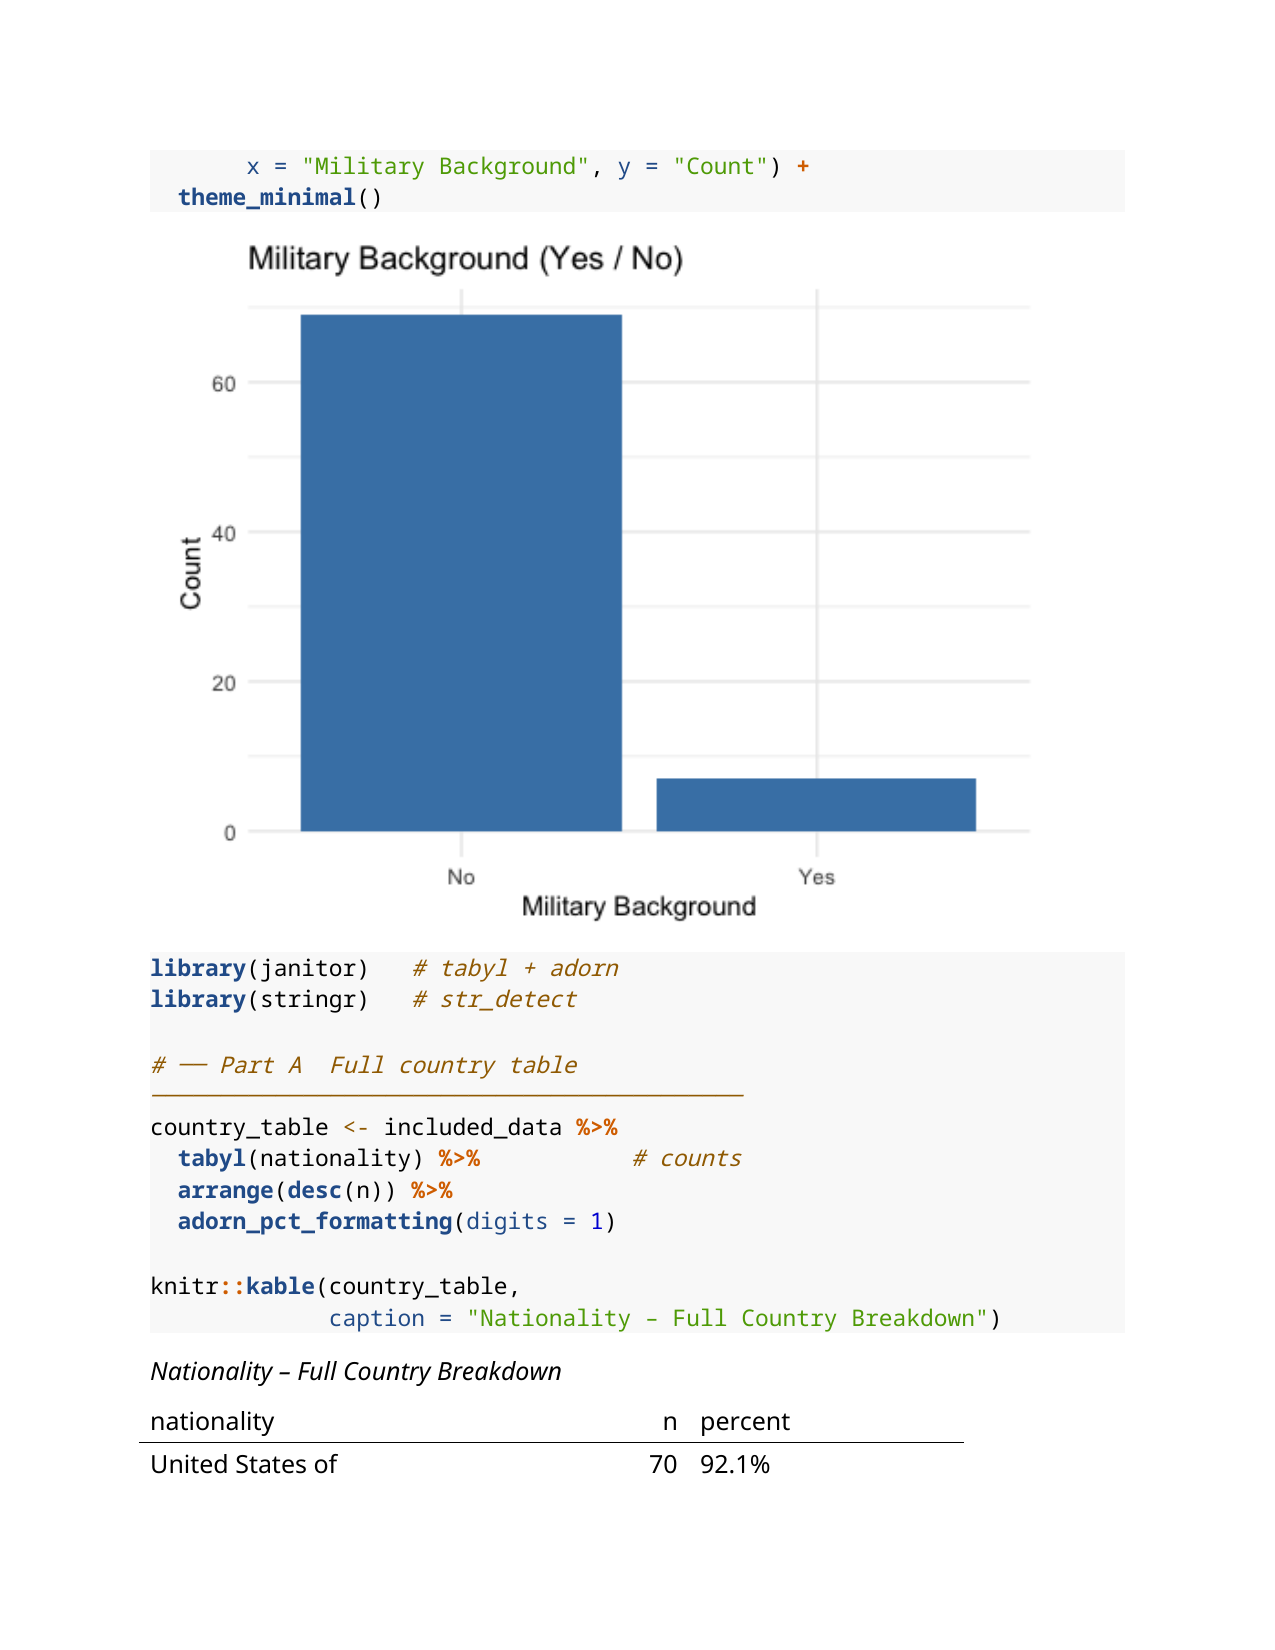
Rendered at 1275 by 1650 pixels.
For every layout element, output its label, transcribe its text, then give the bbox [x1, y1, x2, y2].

table_cell 92.1% [689, 1443, 964, 1485]
text Nationality – Full Country Breakdown [150, 1353, 1125, 1388]
text library(janitor) # tabyl + adorn library(stringr) # str_detect # ── Part A Full country table ─────────────────────────────────────────── country_table <- included_data %>% tabyl(nationality) %>% # counts arrange(desc(n)) %>% adorn_pct_formatting(digits = 1) knitr::kable(country_table, caption = "Nationality – Full Country Breakdown") [150, 952, 1125, 1333]
table_header percent [689, 1400, 964, 1442]
table_header nationality [139, 1400, 414, 1442]
table_cell United States of America [139, 1443, 414, 1485]
picture [168, 233, 1044, 934]
table_header n [414, 1400, 689, 1442]
table_cell 70 [414, 1443, 689, 1485]
